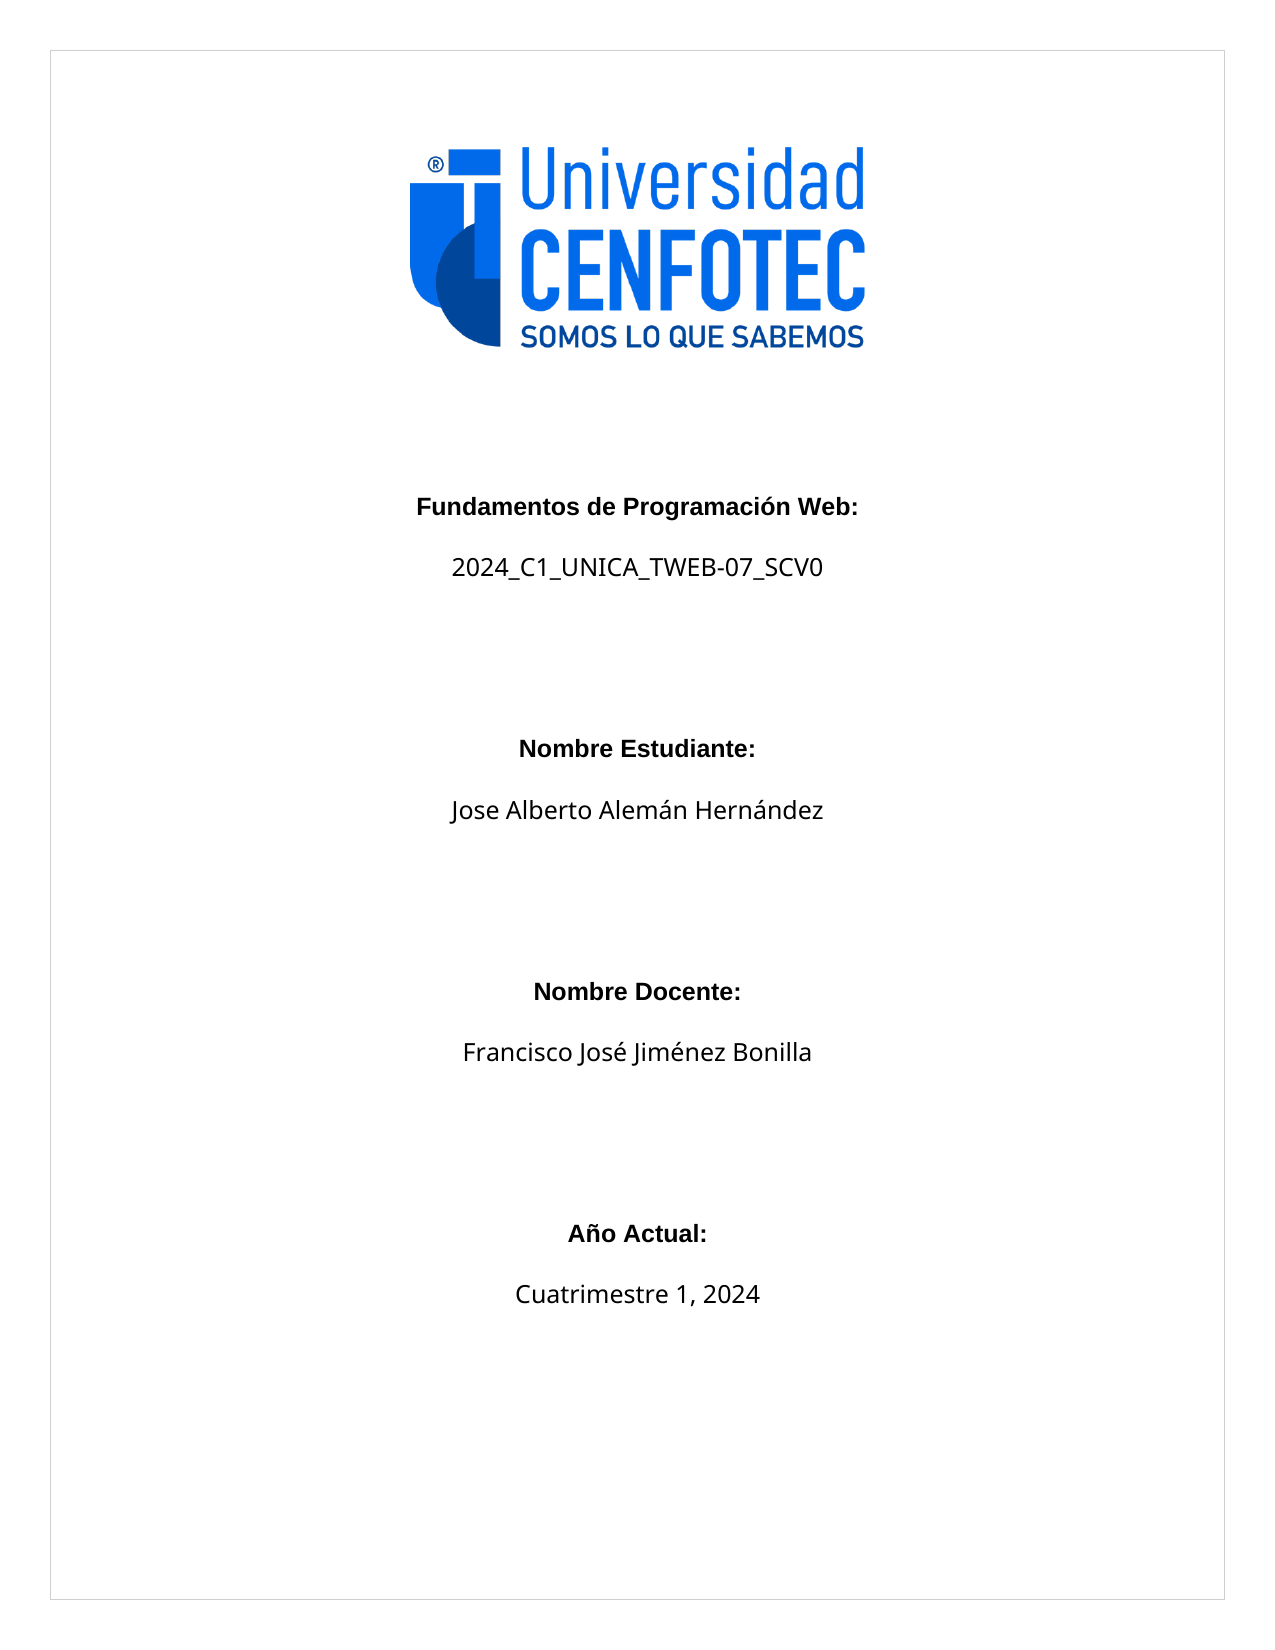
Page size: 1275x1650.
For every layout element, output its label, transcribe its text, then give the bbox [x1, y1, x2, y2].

text 2024_C1_UNICA_TWEB-07_SCV0 [177, 550, 1098, 584]
picture [410, 147, 865, 348]
text Fundamentos de Programación Web: [177, 492, 1098, 521]
text Cuatrimestre 1, 2024 [177, 1277, 1098, 1311]
text Jose Alberto Alemán Hernández [177, 792, 1098, 826]
text Francisco José Jiménez Bonilla [177, 1035, 1098, 1069]
text Año Actual: [177, 1219, 1098, 1248]
text Nombre Docente: [177, 977, 1098, 1006]
text Nombre Estudiante: [177, 734, 1098, 763]
